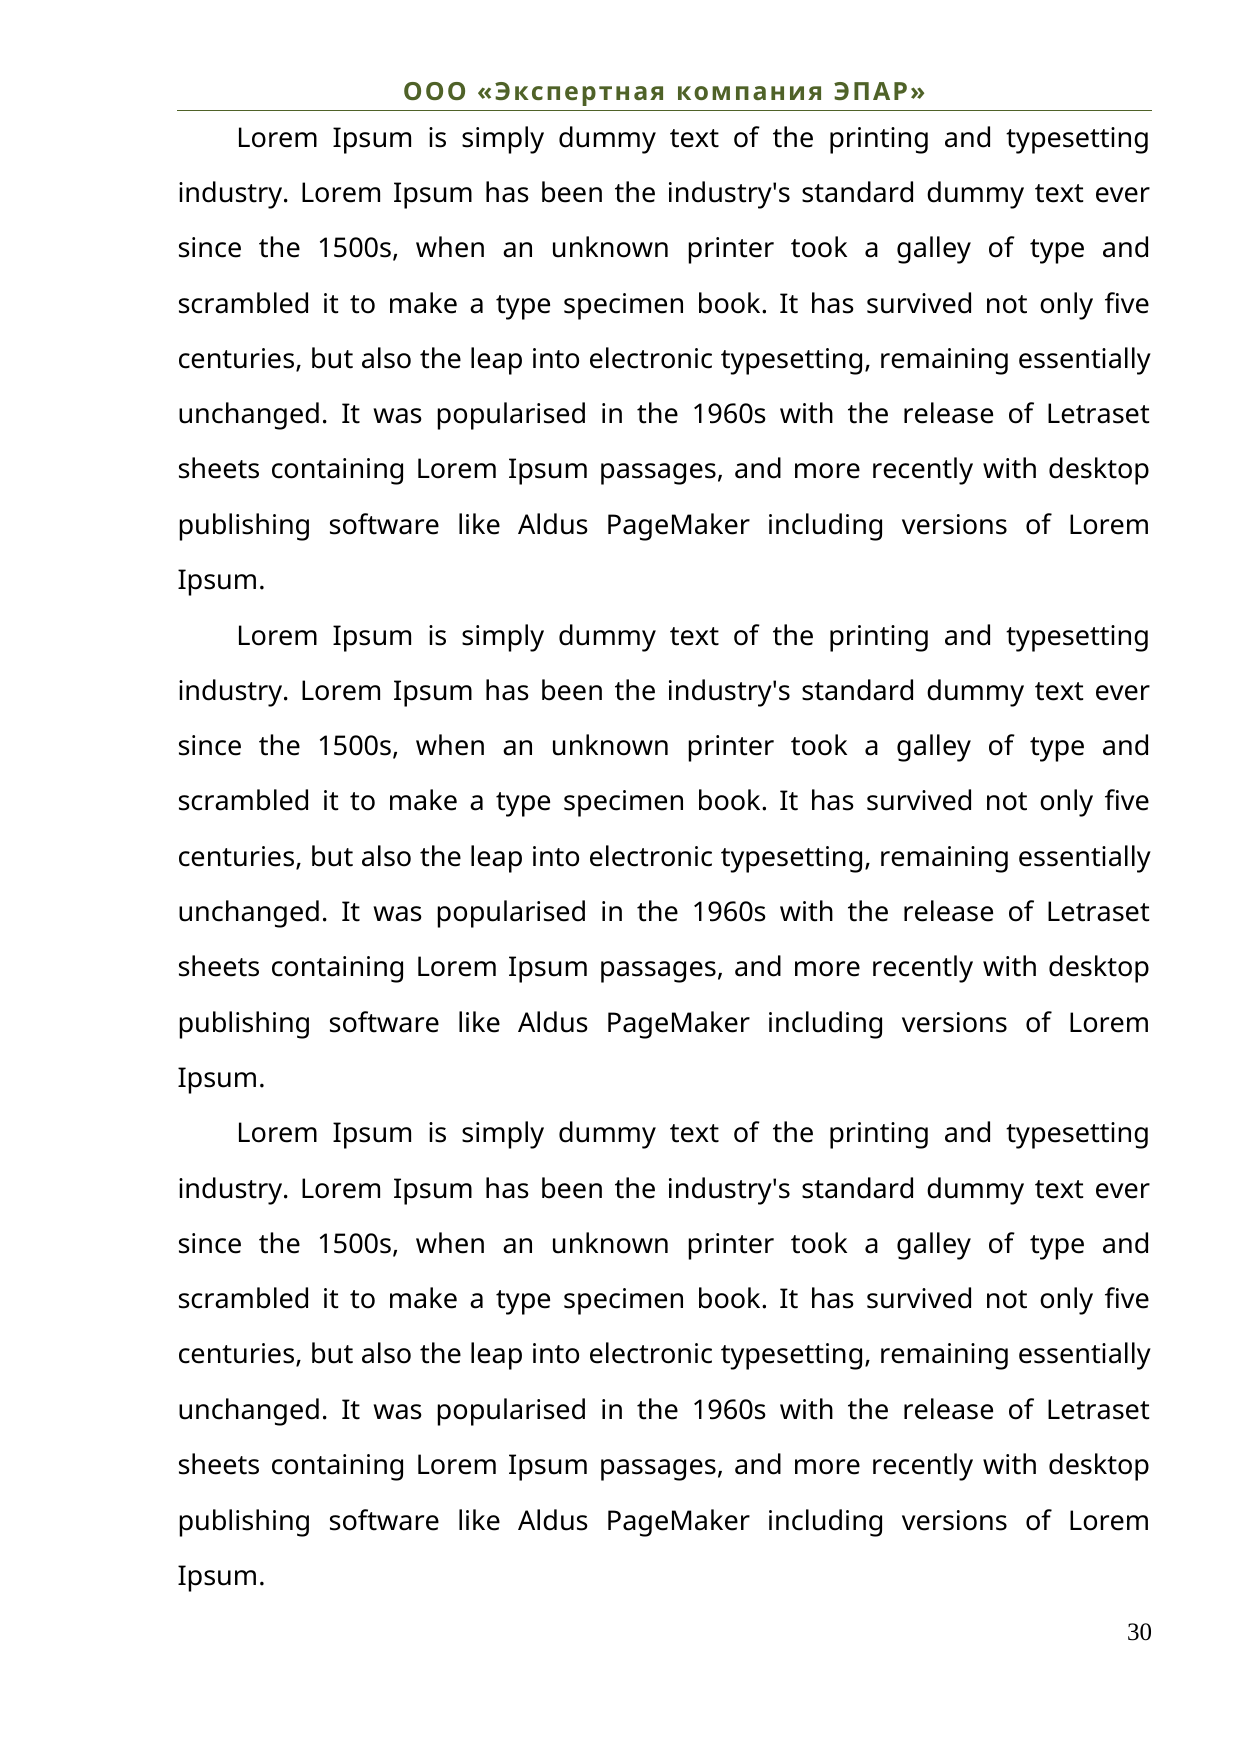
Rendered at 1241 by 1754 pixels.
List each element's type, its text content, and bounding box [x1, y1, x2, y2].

text Lorem Ipsum is simply dummy text of the printing and typesetting industry. Lorem Ipsum has been the industry's standard dummy text ever since the 1500s, when an unknown printer took a galley of type and scrambled it to make a type specimen book. It has survived not only five centuries, but also the leap into electronic typesetting, remaining essentially unchanged. It was popularised in the 1960s with the release of Letraset sheets containing Lorem Ipsum passages, and more recently with desktop publishing software like Aldus PageMaker including versions of Lorem Ipsum. [177, 616, 1152, 1095]
text Lorem Ipsum is simply dummy text of the printing and typesetting industry. Lorem Ipsum has been the industry's standard dummy text ever since the 1500s, when an unknown printer took a galley of type and scrambled it to make a type specimen book. It has survived not only five centuries, but also the leap into electronic typesetting, remaining essentially unchanged. It was popularised in the 1960s with the release of Letraset sheets containing Lorem Ipsum passages, and more recently with desktop publishing software like Aldus PageMaker including versions of Lorem Ipsum. [177, 118, 1152, 597]
text Lorem Ipsum is simply dummy text of the printing and typesetting industry. Lorem Ipsum has been the industry's standard dummy text ever since the 1500s, when an unknown printer took a galley of type and scrambled it to make a type specimen book. It has survived not only five centuries, but also the leap into electronic typesetting, remaining essentially unchanged. It was popularised in the 1960s with the release of Letraset sheets containing Lorem Ipsum passages, and more recently with desktop publishing software like Aldus PageMaker including versions of Lorem Ipsum. [177, 1114, 1152, 1593]
